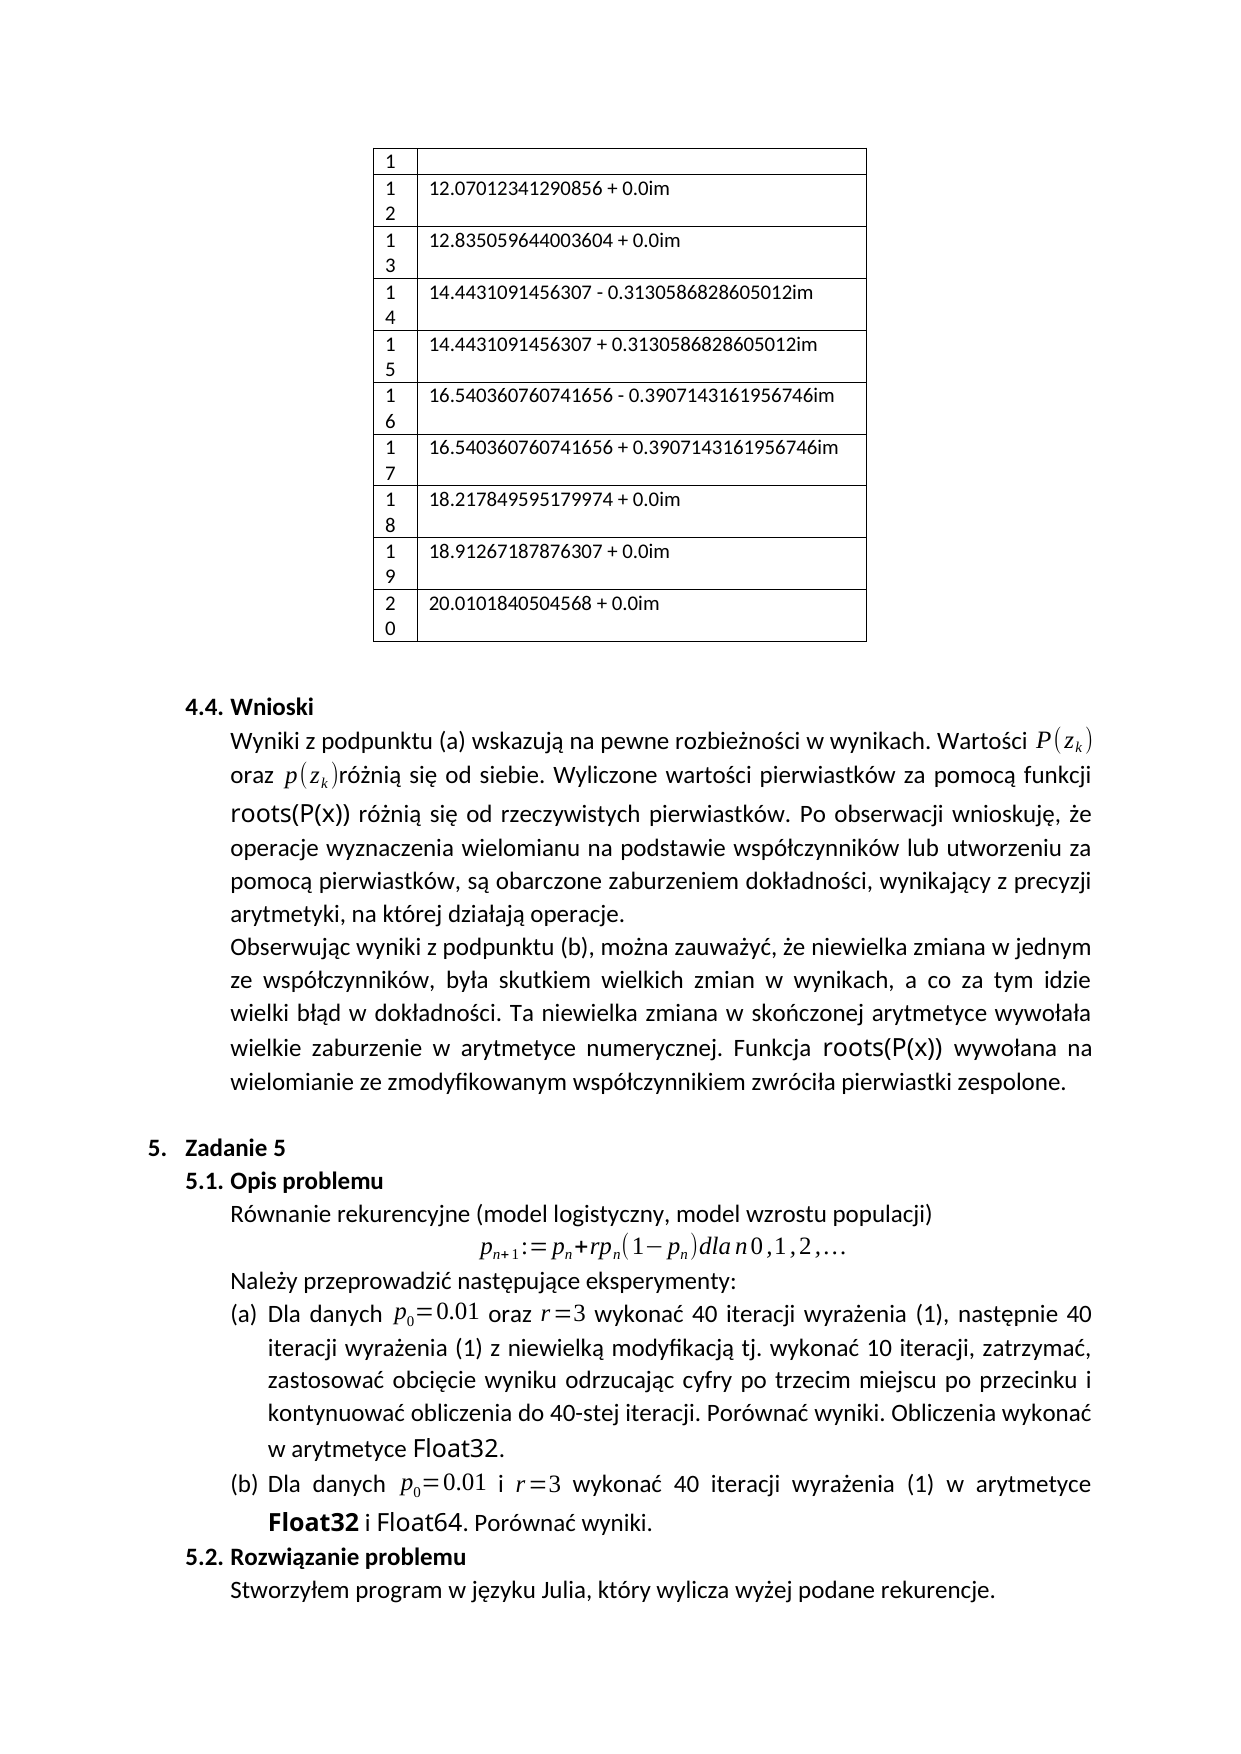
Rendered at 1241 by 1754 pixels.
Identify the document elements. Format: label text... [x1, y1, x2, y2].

list Równanie rekurencyjne (model logistyczny, model wzrostu populacji) [230, 1198, 1093, 1228]
list Wyniki z podpunktu (a) wskazują na pewne rozbieżności w wynikach. Wartości oraz różnią się od siebie. Wyliczone wartości pierwiastków za pomocą funkcji roots(P(x)) różnią się od rzeczywistych pierwiastków. Po obserwacji wnioskuję, że operacje wyznaczenia wielomianu na podstawie współczynników lub utworzeniu za pomocą pierwiastków, są obarczone zaburzeniem dokładności, wynikający z precyzji arytmetyki, na której działają operacje. [230, 724, 1093, 928]
list Dla danych oraz wykonać 40 iteracji wyrażenia (1), następnie 40 iteracji wyrażenia (1) z niewielką modyfikacją tj. wykonać 10 iteracji, zatrzymać, zastosować obcięcie wyniku odrzucając cyfry po trzecim miejscu po przecinku i kontynuować obliczenia do 40-stej iteracji. Porównać wyniki. Obliczenia wykonać w arytmetyce Float32. [230, 1298, 1093, 1465]
table_cell 17 [374, 435, 417, 485]
table_cell 14.4431091456307 - 0.3130586828605012im [418, 279, 866, 330]
list Stworzyłem program w języku Julia, który wylicza wyżej podane rekurencje. [230, 1574, 1093, 1604]
table_cell 11 [374, 149, 417, 174]
table_cell 12 [374, 175, 417, 226]
list Opis problemu [185, 1165, 1093, 1196]
table_cell 20 [374, 590, 417, 641]
table_cell 12.835059644003604 + 0.0im [418, 227, 866, 278]
table_cell 13 [374, 227, 417, 278]
table_cell 15 [374, 331, 417, 382]
table_cell 18 [374, 486, 417, 537]
table_cell 18.217849595179974 + 0.0im [418, 486, 866, 537]
list Dla danych i wykonać 40 iteracji wyrażenia (1) w arytmetyce Float32 i Float64. Porównać wyniki. [230, 1468, 1093, 1538]
list Należy przeprowadzić następujące eksperymenty: [230, 1265, 1093, 1296]
table_cell 16 [374, 383, 417, 433]
list Obserwując wyniki z podpunktu (b), można zauważyć, że niewielka zmiana w jednym ze współczynników, była skutkiem wielkich zmian w wynikach, a co za tym idzie wielki błąd w dokładności. Ta niewielka zmiana w skończonej arytmetyce wywołała wielkie zaburzenie w arytmetyce numerycznej. Funkcja roots(P(x)) wywołana na wielomianie ze zmodyfikowanym współczynnikiem zwróciła pierwiastki zespolone. [230, 931, 1093, 1097]
table_cell 14.4431091456307 + 0.3130586828605012im [418, 331, 866, 382]
list Rozwiązanie problemu [185, 1541, 1093, 1572]
table_cell 18.91267187876307 + 0.0im [418, 538, 866, 589]
list Zadanie 5 [148, 1132, 1093, 1163]
table_cell 16.540360760741656 + 0.3907143161956746im [418, 435, 866, 485]
table_cell 16.540360760741656 - 0.3907143161956746im [418, 383, 866, 433]
table_cell 19 [374, 538, 417, 589]
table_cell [418, 149, 866, 174]
list Wnioski [185, 692, 1093, 722]
table_cell 14 [374, 279, 417, 330]
table_cell 20.0101840504568 + 0.0im [418, 590, 866, 641]
table_cell 12.07012341290856 + 0.0im [418, 175, 866, 226]
